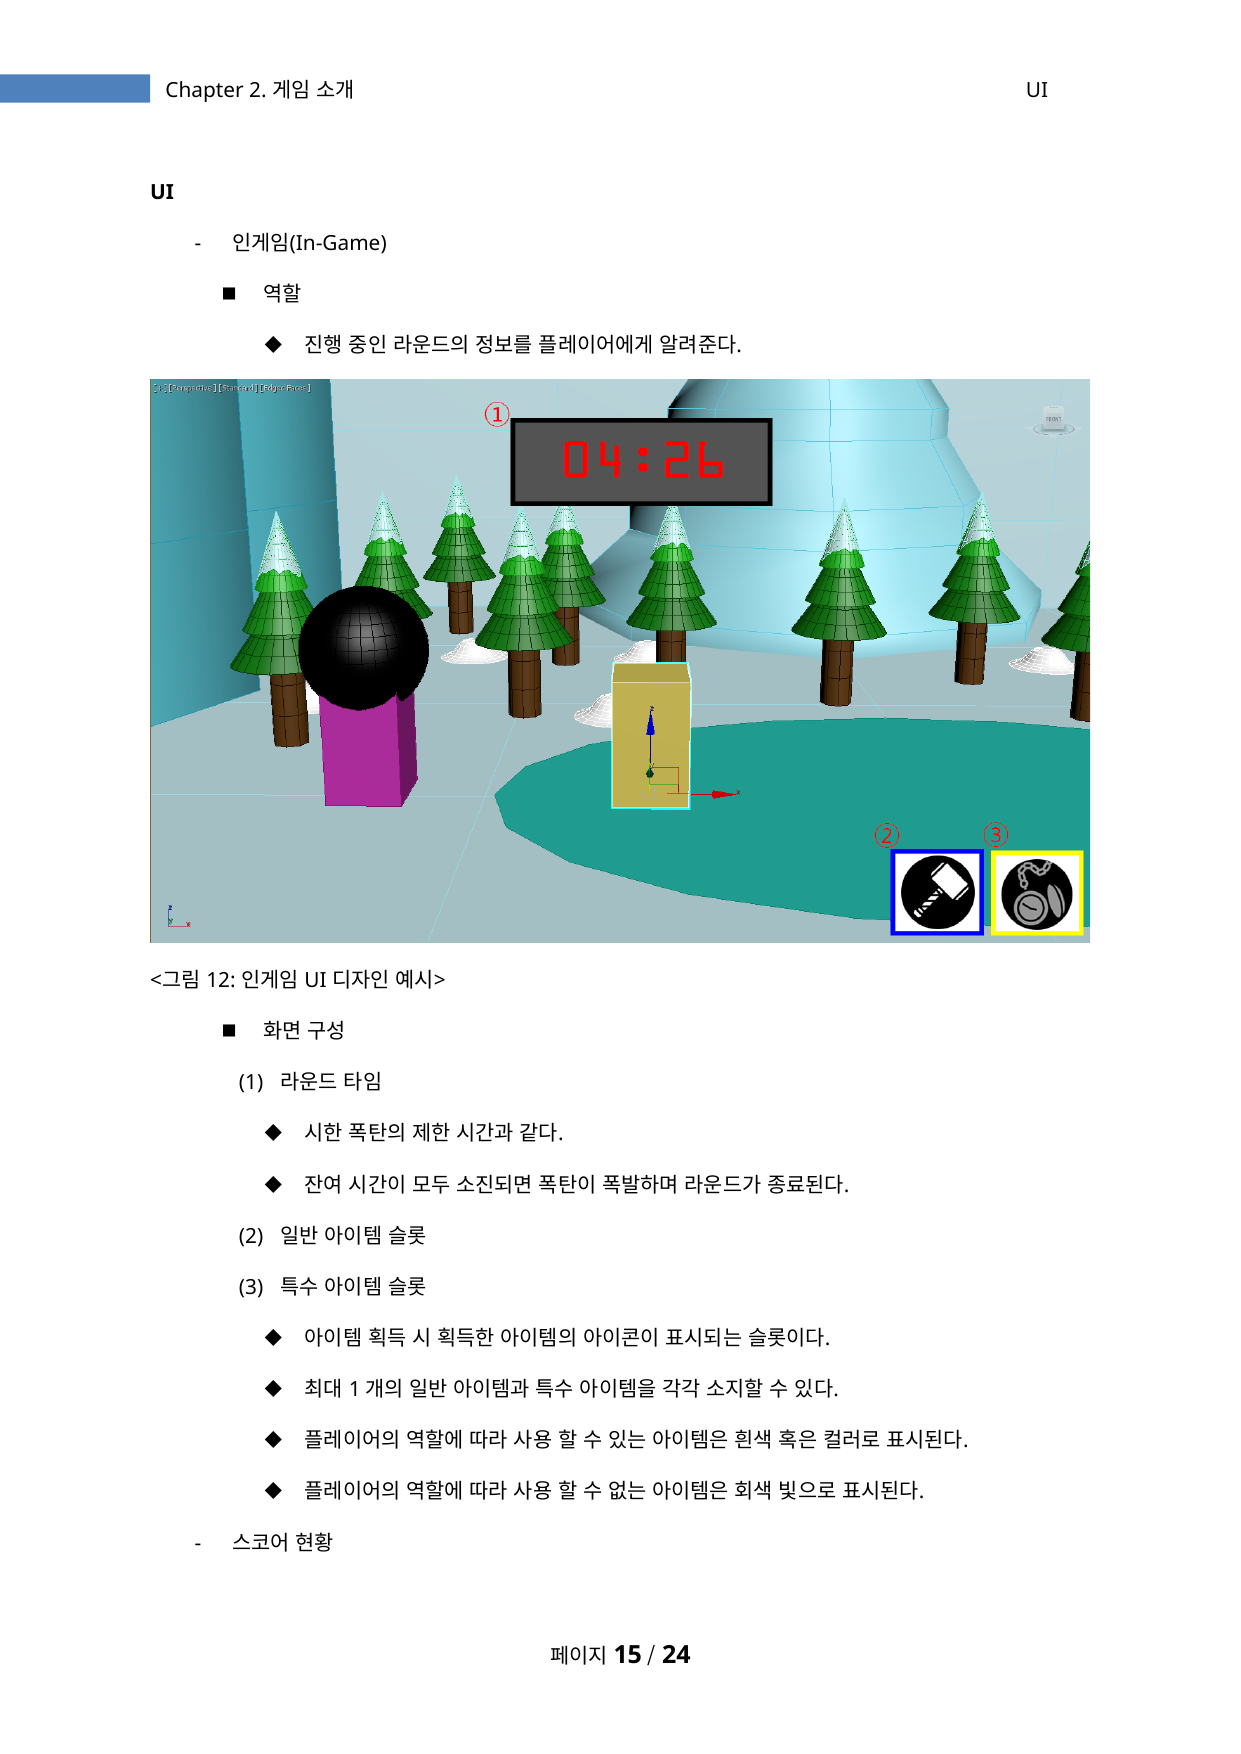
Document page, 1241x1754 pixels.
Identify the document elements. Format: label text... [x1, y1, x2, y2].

list 잔여 시간이 모두 소진되면 폭탄이 폭발하며 라운드가 종료된다. [263, 1168, 1090, 1198]
list 진행 중인 라운드의 정보를 플레이어에게 알려준다. [263, 329, 1090, 359]
list 인게임(In-Game) [194, 226, 1090, 257]
picture [150, 379, 1091, 943]
list 시한 폭탄의 제한 시간과 같다. [263, 1117, 1090, 1147]
list 플레이어의 역할에 따라 사용 할 수 없는 아이템은 회색 빛으로 표시된다. [263, 1475, 1090, 1505]
list 라운드 타임 [239, 1066, 1090, 1096]
subtitle UI [150, 177, 1090, 206]
list 특수 아이템 슬롯 [239, 1270, 1090, 1300]
list 일반 아이템 슬롯 [239, 1219, 1090, 1249]
list 스코어 현황 [194, 1526, 1090, 1556]
list 아이템 획득 시 획득한 아이템의 아이콘이 표시되는 슬롯이다. [263, 1321, 1090, 1352]
list 플레이어의 역할에 따라 사용 할 수 있는 아이템은 흰색 혹은 컬러로 표시된다. [263, 1423, 1090, 1454]
text <그림 12: 인게임 UI 디자인 예시> [150, 963, 1090, 994]
list 역할 [221, 278, 1090, 308]
list 최대 1개의 일반 아이템과 특수 아이템을 각각 소지할 수 있다. [263, 1372, 1090, 1403]
list 화면 구성 [221, 1014, 1090, 1045]
